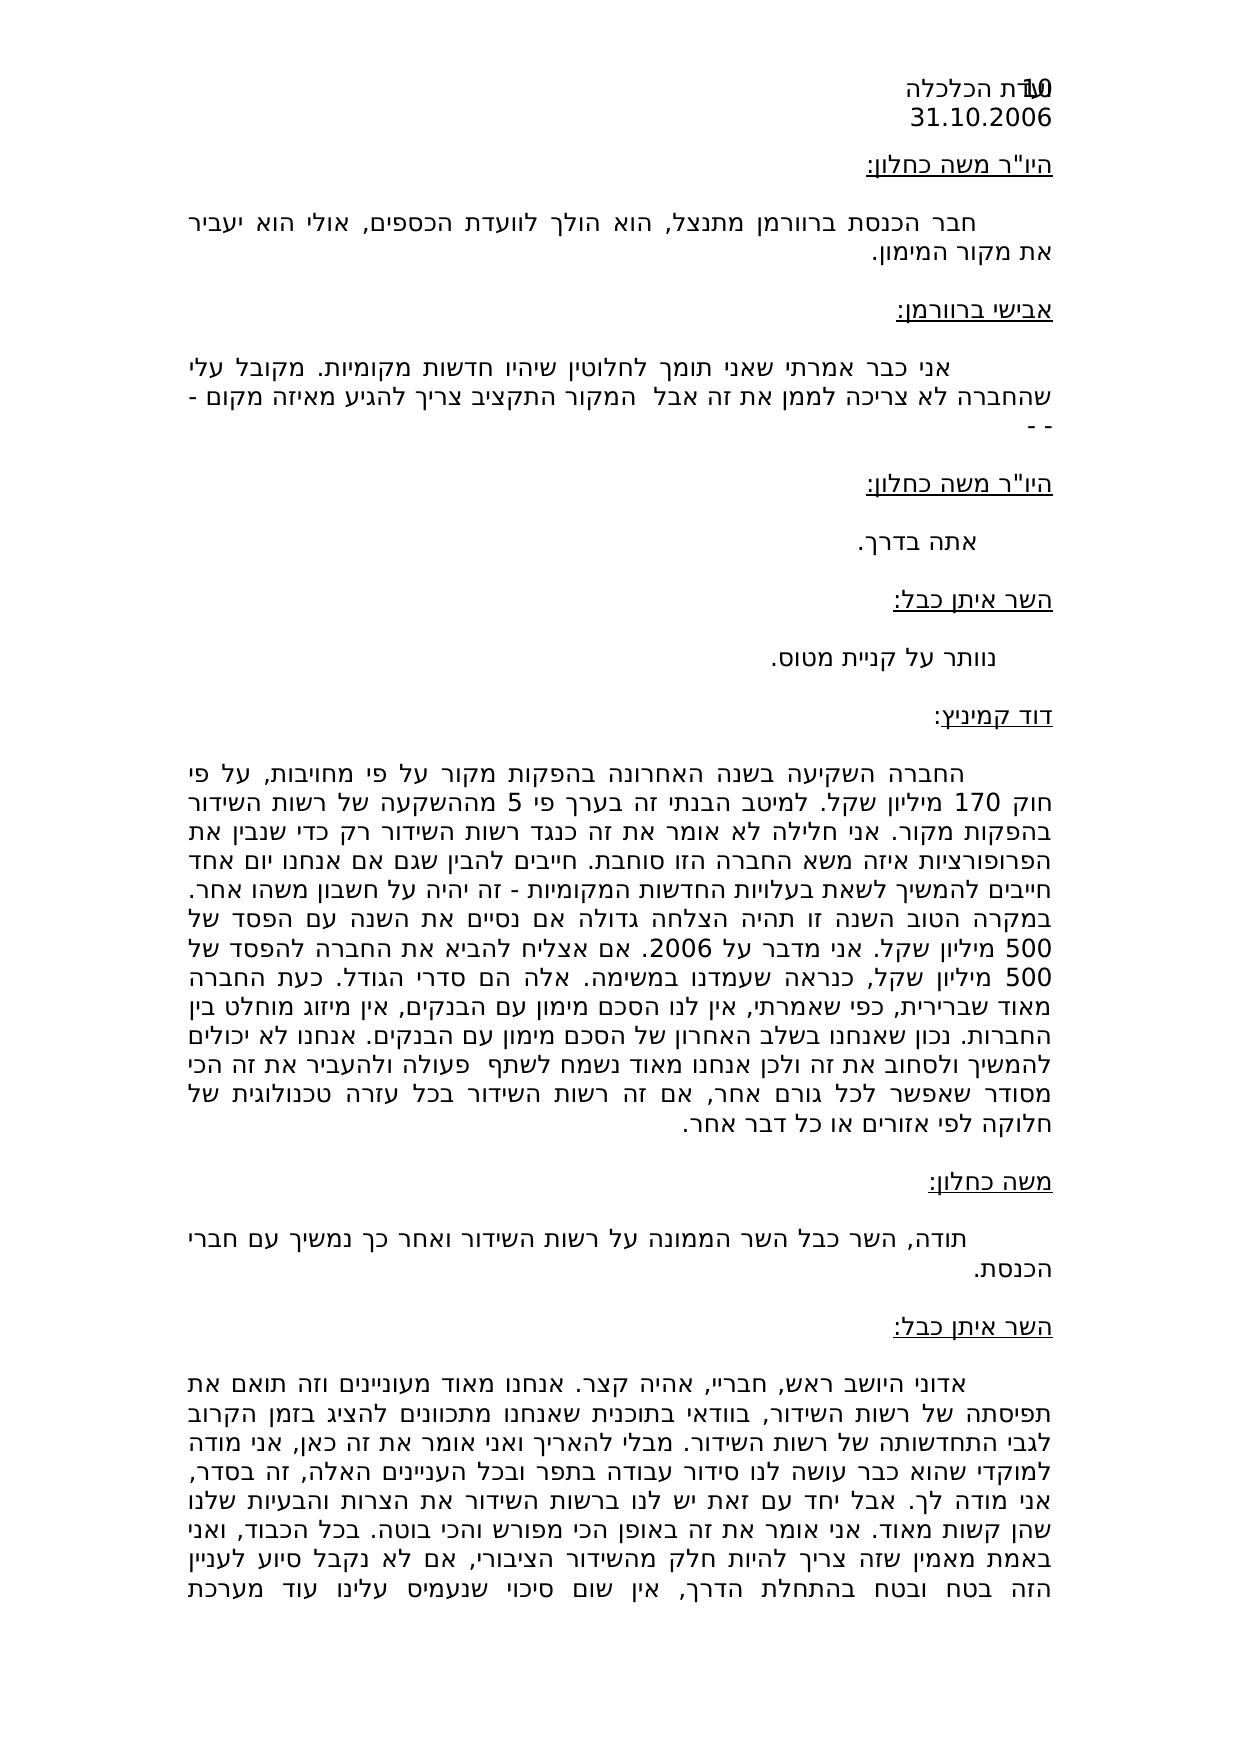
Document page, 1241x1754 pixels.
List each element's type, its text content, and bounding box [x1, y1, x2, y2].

text דוד קמיניץ: [187, 701, 1053, 730]
text היו"ר משה כחלון: [187, 469, 1053, 498]
text משה כחלון: [187, 1167, 1053, 1196]
text אני כבר אמרתי שאני תומך לחלוטין שיהיו חדשות מקומיות. מקובל עלי שהחברה לא צריכה לממן את זה אבל המקור התקציב צריך להגיע מאיזה מקום - - - [187, 353, 1053, 440]
subtitle השר איתן כבל: [187, 1312, 1053, 1341]
text אתה בדרך. [187, 527, 1053, 556]
text החברה השקיעה בשנה האחרונה בהפקות מקור על פי מחויבות, על פי חוק 170 מיליון שקל. למיטב הבנתי זה בערך פי 5 מההשקעה של רשות השידור בהפקות מקור. אני חלילה לא אומר את זה כנגד רשות השידור רק כדי שנבין את הפרופורציות איזה משא החברה הזו סוחבת. חייבים להבין שגם אם אנחנו יום אחד חייבים להמשיך לשאת בעלויות החדשות המקומיות - זה יהיה על חשבון משהו אחר. במקרה הטוב השנה זו תהיה הצלחה גדולה אם נסיים את השנה עם הפסד של 500 מיליון שקל. אני מדבר על 2006. אם אצליח להביא את החברה להפסד של 500 מיליון שקל, כנראה שעמדנו במשימה. אלה הם סדרי הגודל. כעת החברה מאוד שברירית, כפי שאמרתי, אין לנו הסכם מימון עם הבנקים, אין מיזוג מוחלט בין החברות. נכון שאנחנו בשלב האחרון של הסכם מימון עם הבנקים. אנחנו לא יכולים להמשיך ולסחוב את זה ולכן אנחנו מאוד נשמח לשתף פעולה ולהעביר את זה הכי מסודר שאפשר לכל גורם אחר, אם זה רשות השידור בכל עזרה טכנולוגית של חלוקה לפי אזורים או כל דבר אחר. [187, 759, 1053, 1138]
text השר איתן כבל: [187, 585, 1053, 614]
text תודה, השר כבל השר הממונה על רשות השידור ואחר כך נמשיך עם חברי הכנסת. [187, 1224, 1053, 1283]
text חבר הכנסת ברוורמן מתנצל, הוא הולך לוועדת הכספים, אולי הוא יעביר את מקור המימון. [187, 208, 1053, 266]
subtitle אבישי ברוורמן: [187, 295, 1053, 324]
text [187, 1369, 1053, 1603]
text נוותר על קניית מטוס. [187, 643, 1053, 672]
text היו"ר משה כחלון: [187, 150, 1053, 179]
